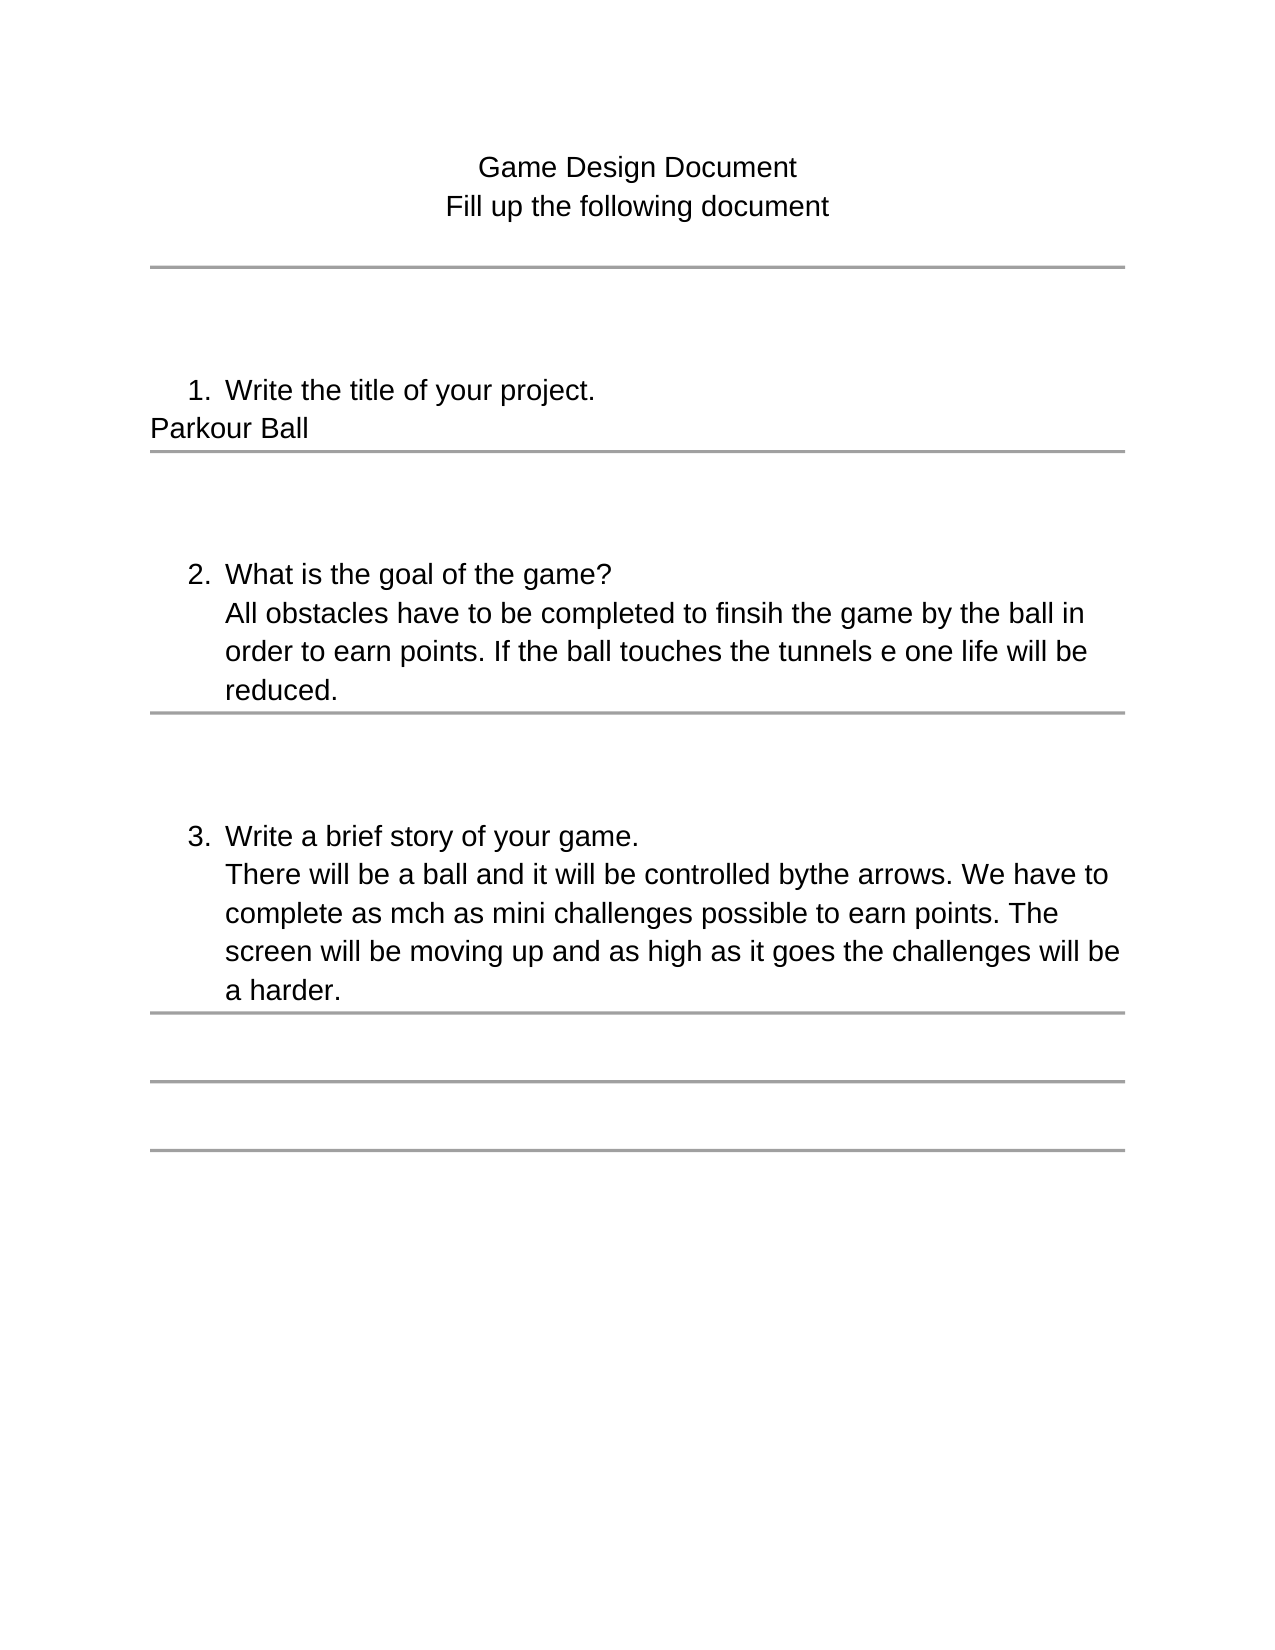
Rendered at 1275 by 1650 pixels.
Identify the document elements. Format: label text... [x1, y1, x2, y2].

list What is the goal of the game? [187, 557, 1125, 591]
text All obstacles have to be completed to finsih the game by the ball in order to earn points. If the ball touches the tunnels e one life will be reduced. [225, 596, 1125, 706]
text Fill up the following document [150, 188, 1125, 222]
text There will be a ball and it will be controlled bythe arrows. We have to complete as mch as mini challenges possible to earn points. The screen will be moving up and as high as it goes the challenges will be a harder. [225, 857, 1125, 1006]
list Write the title of your project. [187, 373, 1125, 406]
text Parkour Ball [150, 411, 1125, 445]
text Game Design Document [150, 150, 1125, 183]
list Write a brief story of your game. [187, 819, 1125, 852]
